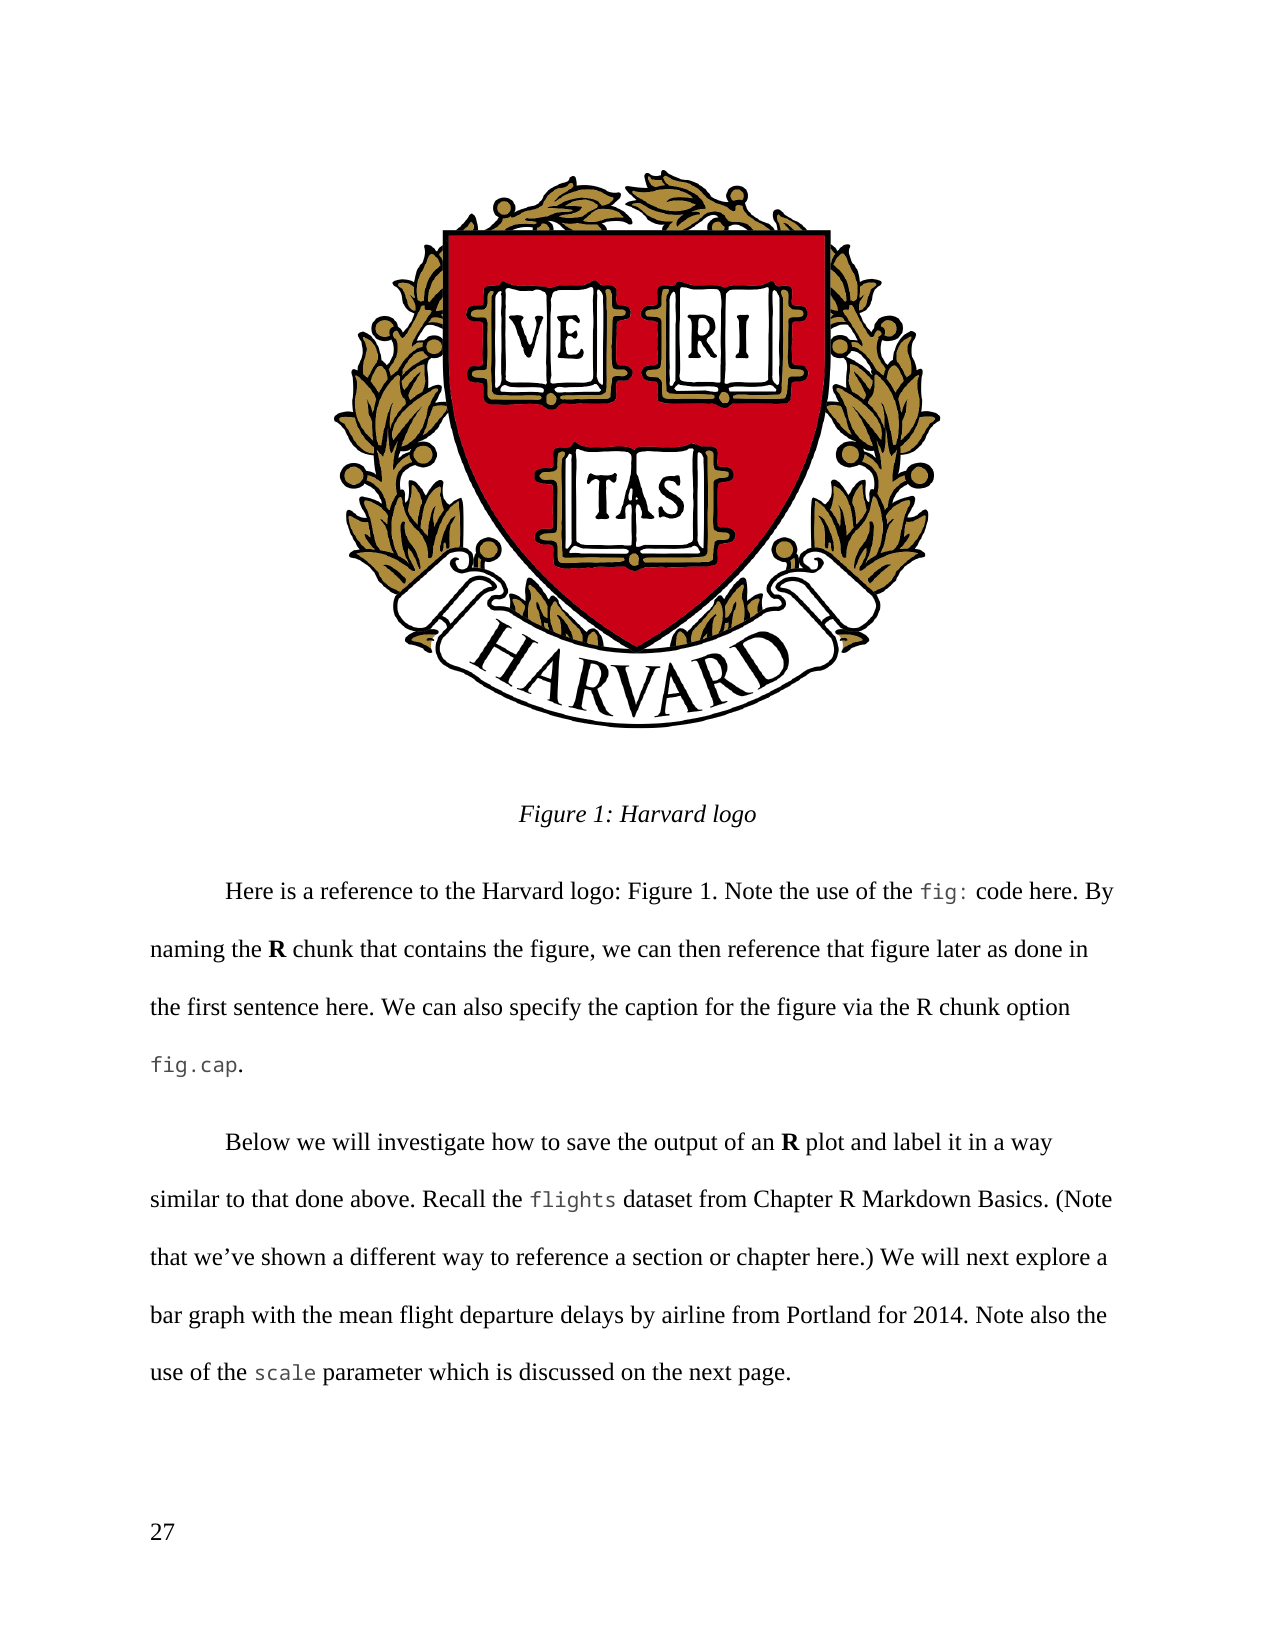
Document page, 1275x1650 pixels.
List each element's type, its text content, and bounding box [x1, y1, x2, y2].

text Here is a reference to the Harvard logo: Figure 1. Note the use of the fig: code here. By naming the R chunk that contains the figure, we can then reference that figure later as done in the first sentence here. We can also specify the caption for the figure via the R chunk option fig.cap. [150, 876, 1125, 1078]
text Figure 1: Harvard logo [150, 799, 1125, 828]
picture [262, 150, 1013, 750]
text Below we will investigate how to save the output of an R plot and label it in a way similar to that done above. Recall the flights dataset from Chapter R Markdown Basics. (Note that we’ve shown a different way to reference a section or chapter here.) We will next explore a bar graph with the mean flight departure delays by airline from Portland for 2014. Note also the use of the scale parameter which is discussed on the next page. [150, 1127, 1125, 1387]
